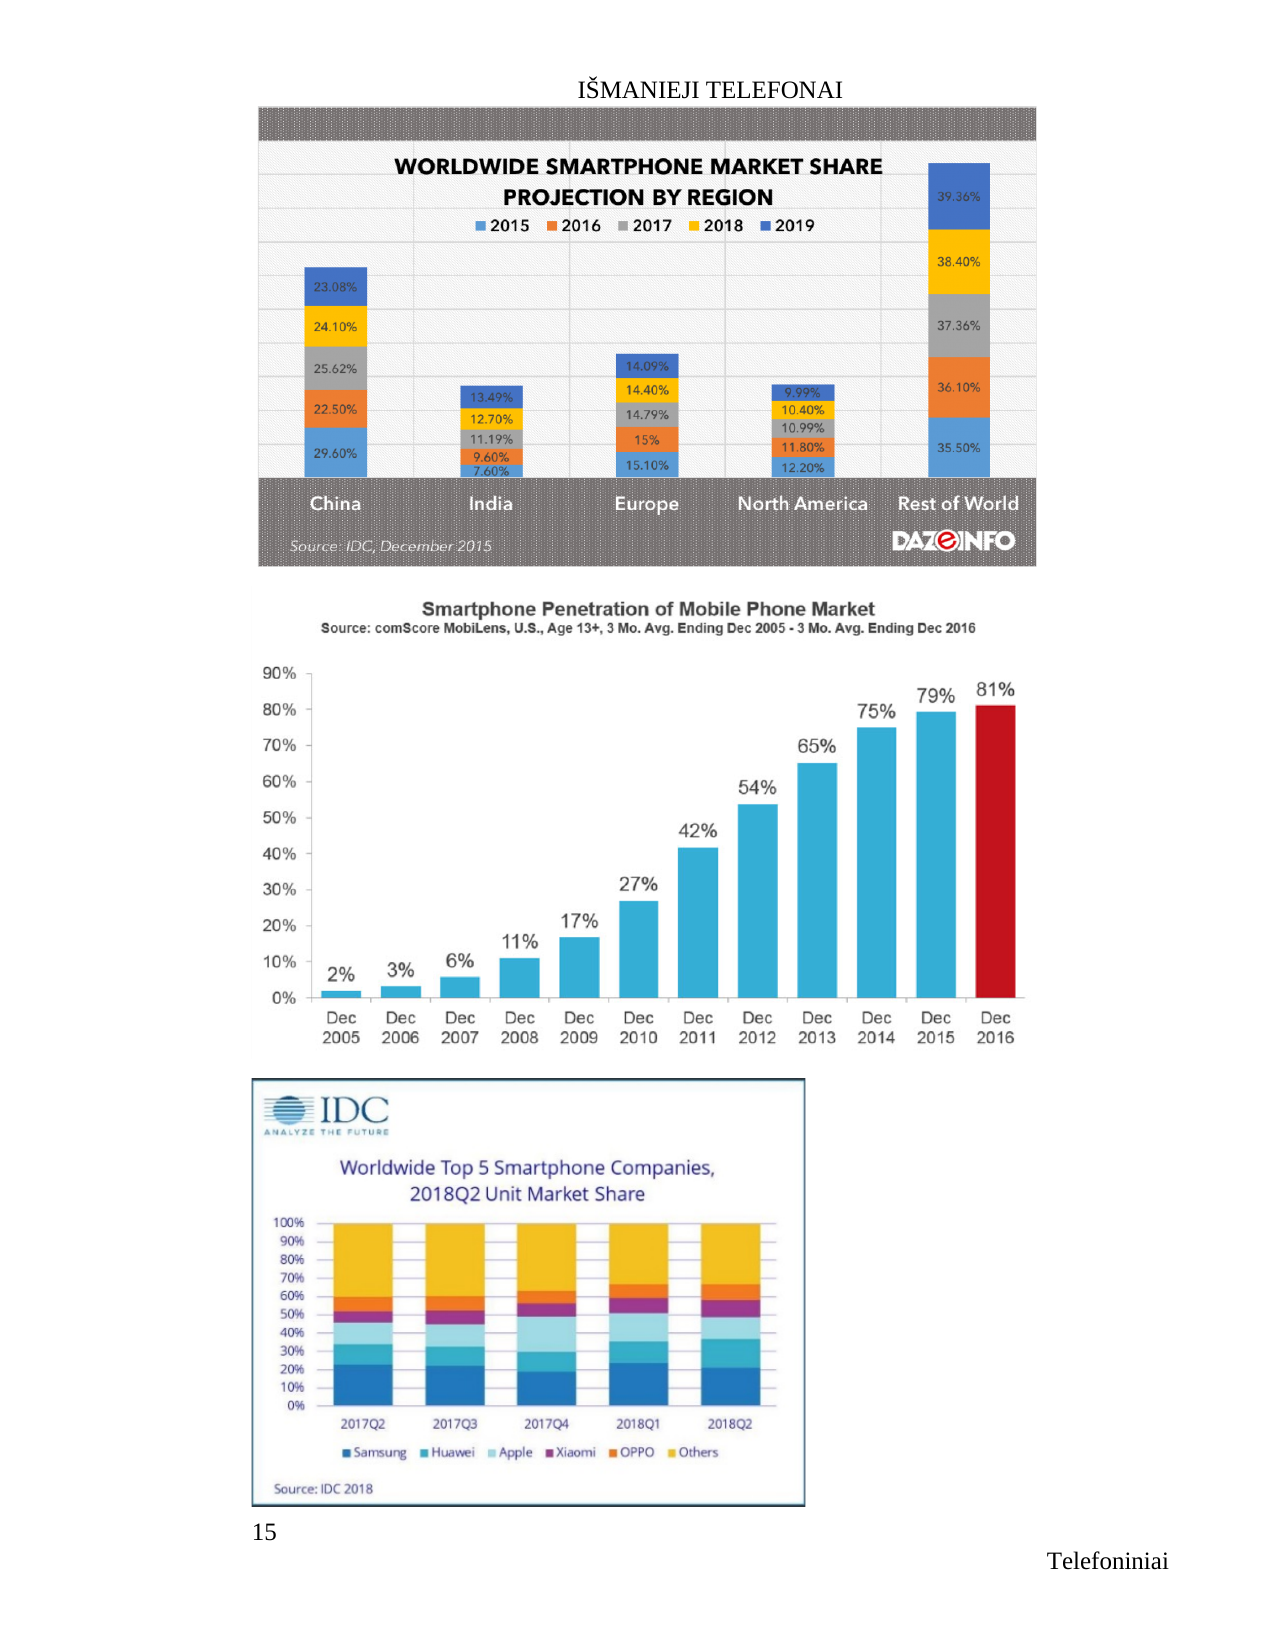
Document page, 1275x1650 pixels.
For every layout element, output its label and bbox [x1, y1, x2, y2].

picture [257, 106, 1037, 567]
picture [251, 586, 1039, 1059]
picture [251, 1078, 806, 1507]
